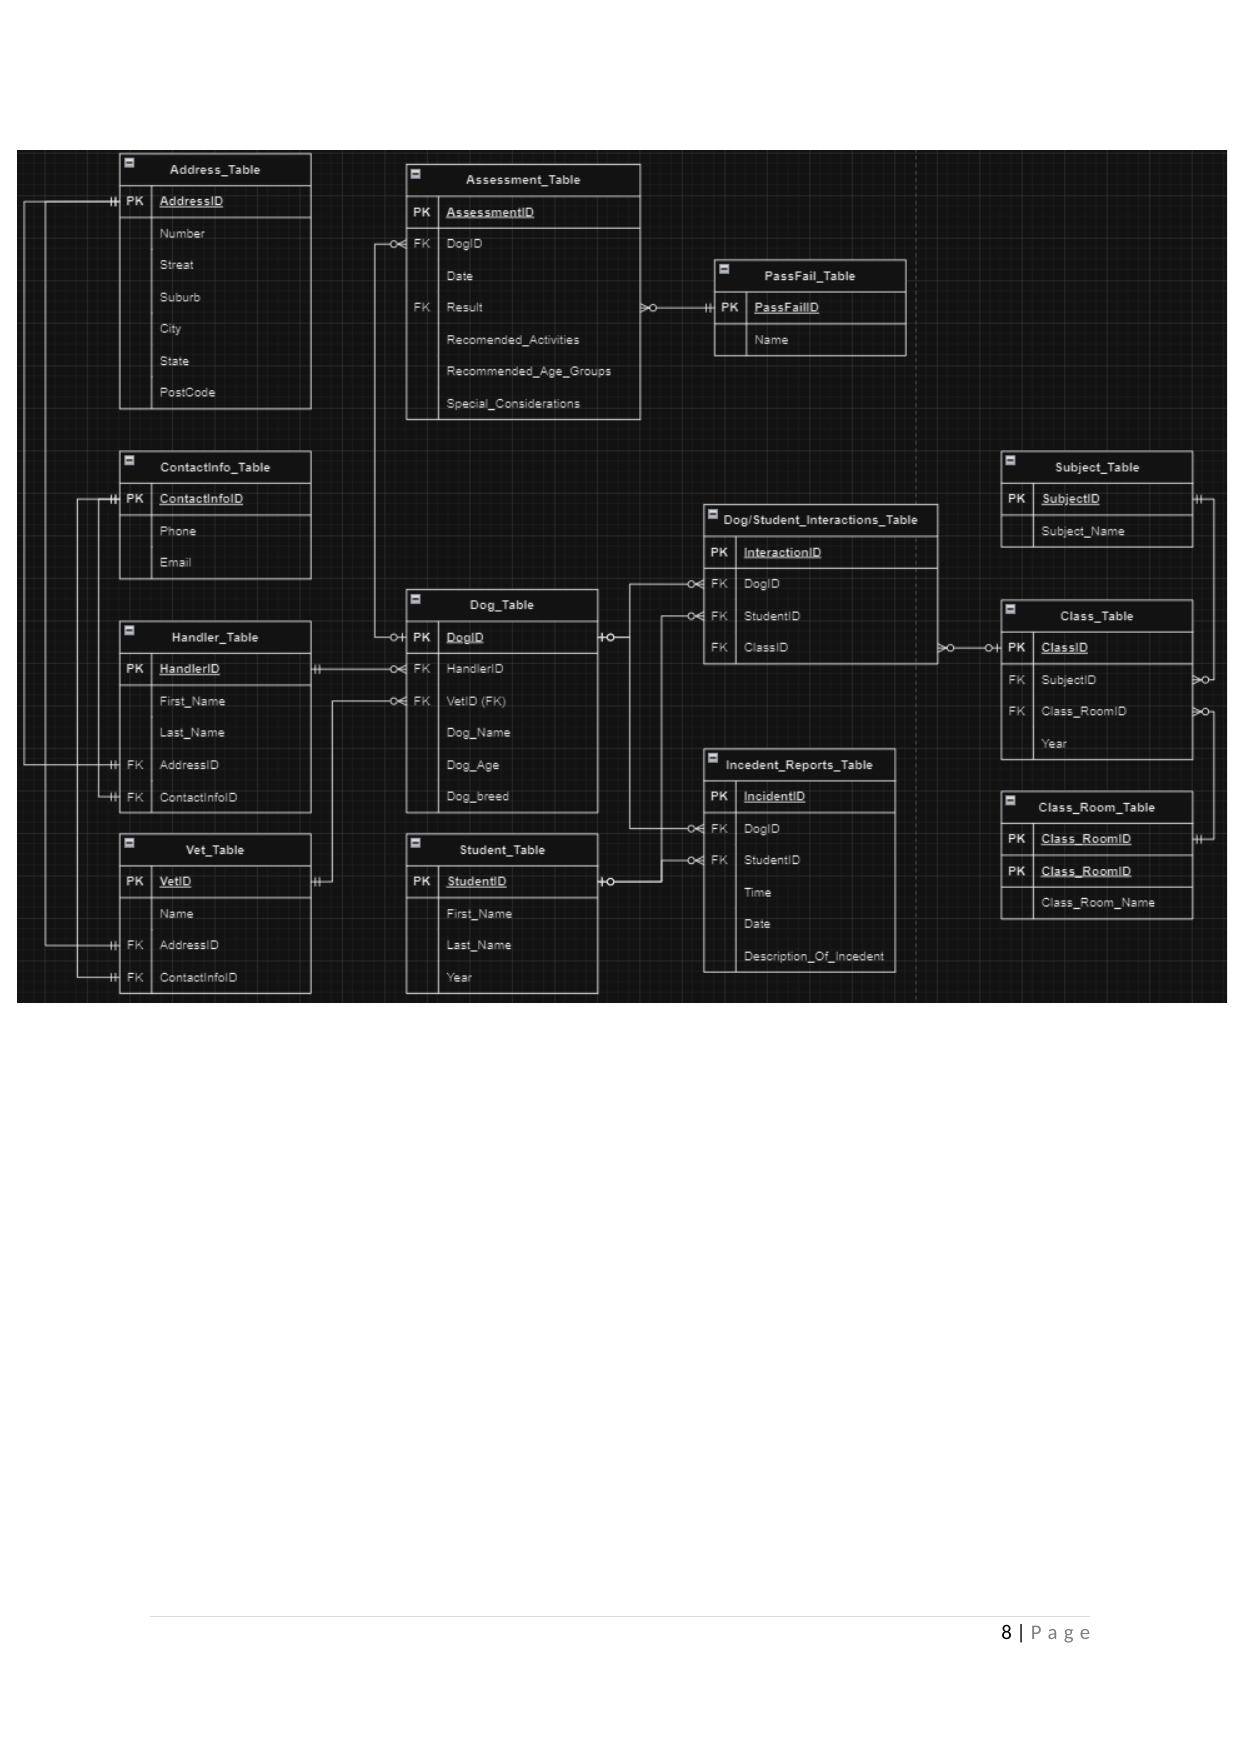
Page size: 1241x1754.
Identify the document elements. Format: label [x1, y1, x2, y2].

picture [17, 150, 1228, 1003]
